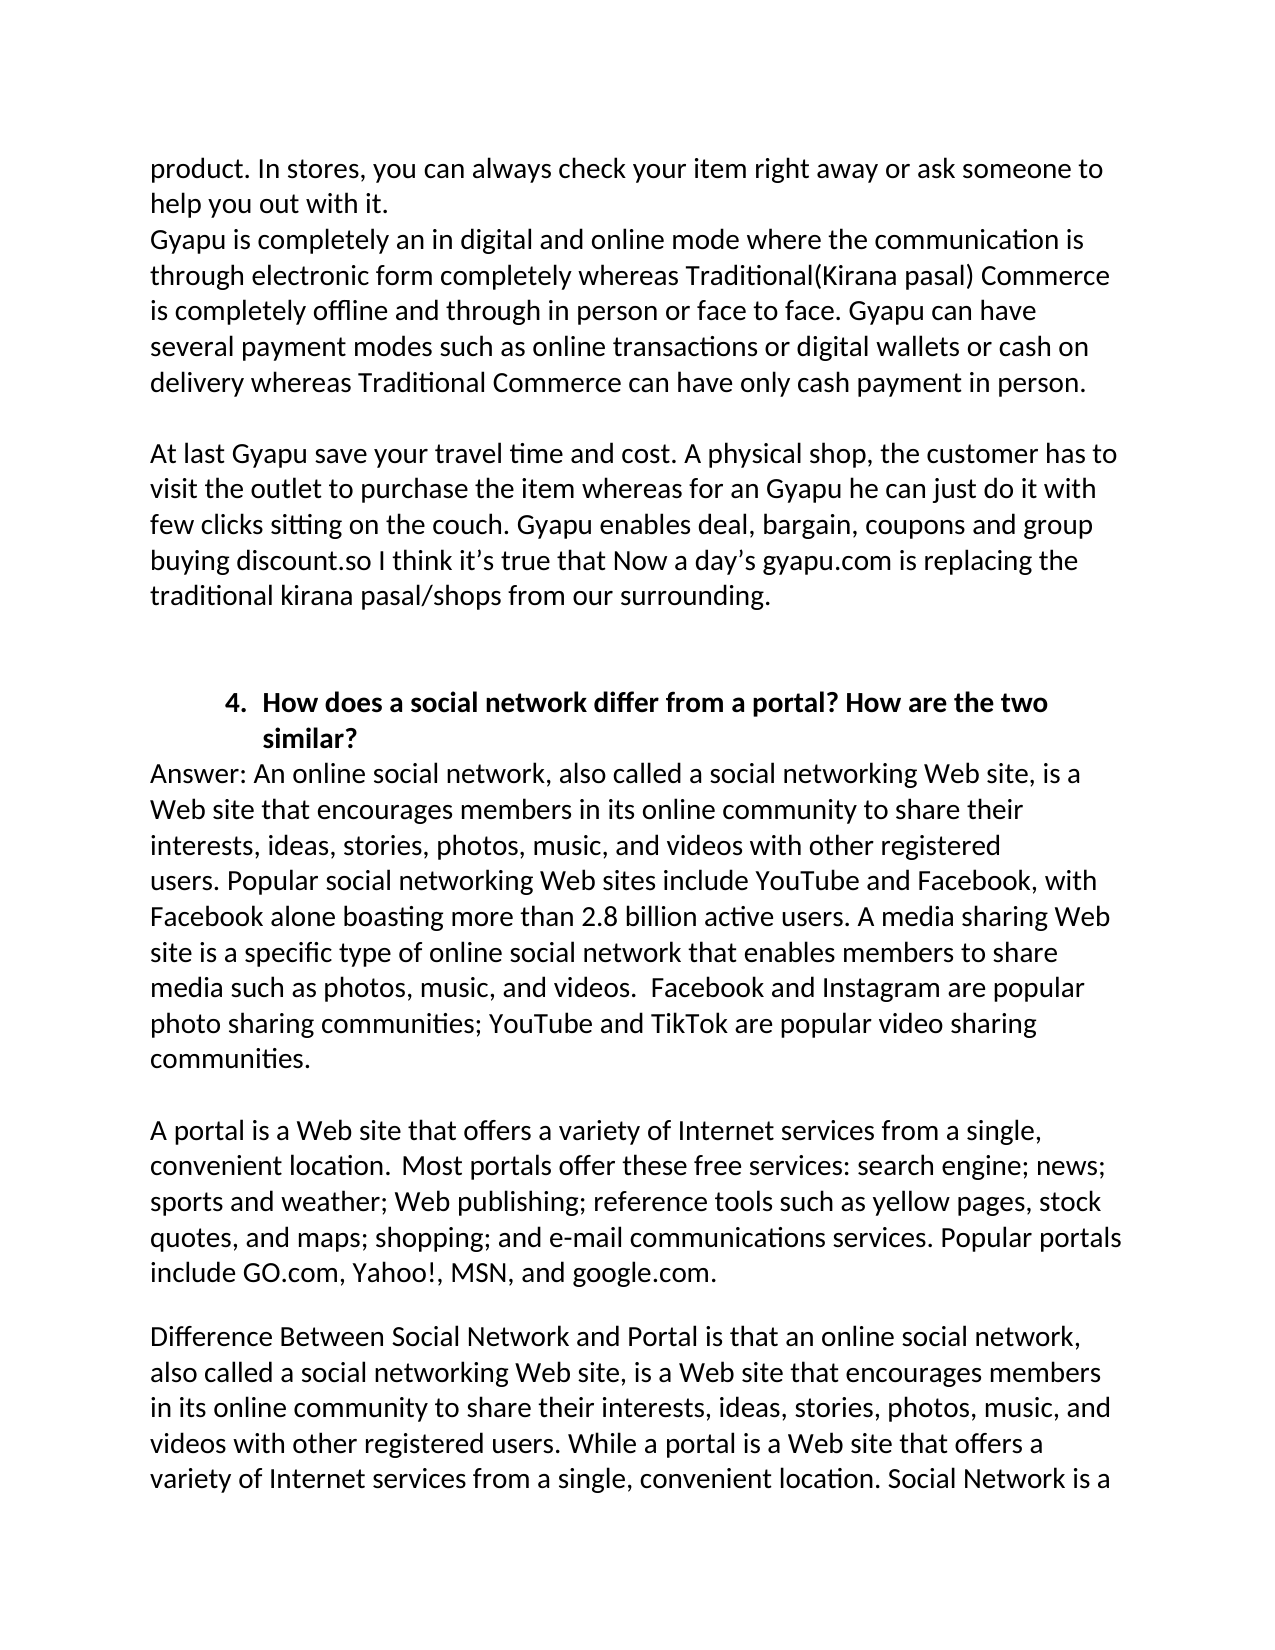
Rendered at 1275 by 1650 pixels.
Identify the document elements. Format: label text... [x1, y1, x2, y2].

list How does a social network differ from a portal? How are the two similar? [225, 684, 1125, 756]
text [150, 1318, 1125, 1496]
text A portal is a Web site that offers a variety of Internet services from a single, convenient location. Most portals offer these free services: search engine; news; sports and weather; Web publishing; reference tools such as yellow pages, stock quotes, and maps; shopping; and e-mail communications services. Popular portals include GO.com, Yahoo!, MSN, and google.com. [150, 1112, 1125, 1290]
text At last Gyapu save your travel time and cost. A physical shop, the customer has to visit the outlet to purchase the item whereas for an Gyapu he can just do it with few clicks sitting on the couch. Gyapu enables deal, bargain, coupons and group buying discount.so I think it’s true that Now a day’s gyapu.com is replacing the traditional kirana pasal/shops from our surrounding. [150, 435, 1125, 613]
text Gyapu is completely an in digital and online mode where the communication is through electronic form completely whereas Traditional(Kirana pasal) Commerce is completely offline and through in person or face to face. Gyapu can have several payment modes such as online transactions or digital wallets or cash on delivery whereas Traditional Commerce can have only cash payment in person. [150, 221, 1125, 399]
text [150, 150, 1125, 221]
text Answer: An online social network, also called a social networking Web site, is a Web site that encourages members in its online community to share their interests, ideas, stories, photos, music, and videos with other registered users. Popular social networking Web sites include YouTube and Facebook, with Facebook alone boasting more than 2.8 billion active users. A media sharing Web site is a specific type of online social network that enables members to share media such as photos, music, and videos. Facebook and Instagram are popular photo sharing communities; YouTube and TikTok are popular video sharing communities. [150, 756, 1125, 1076]
